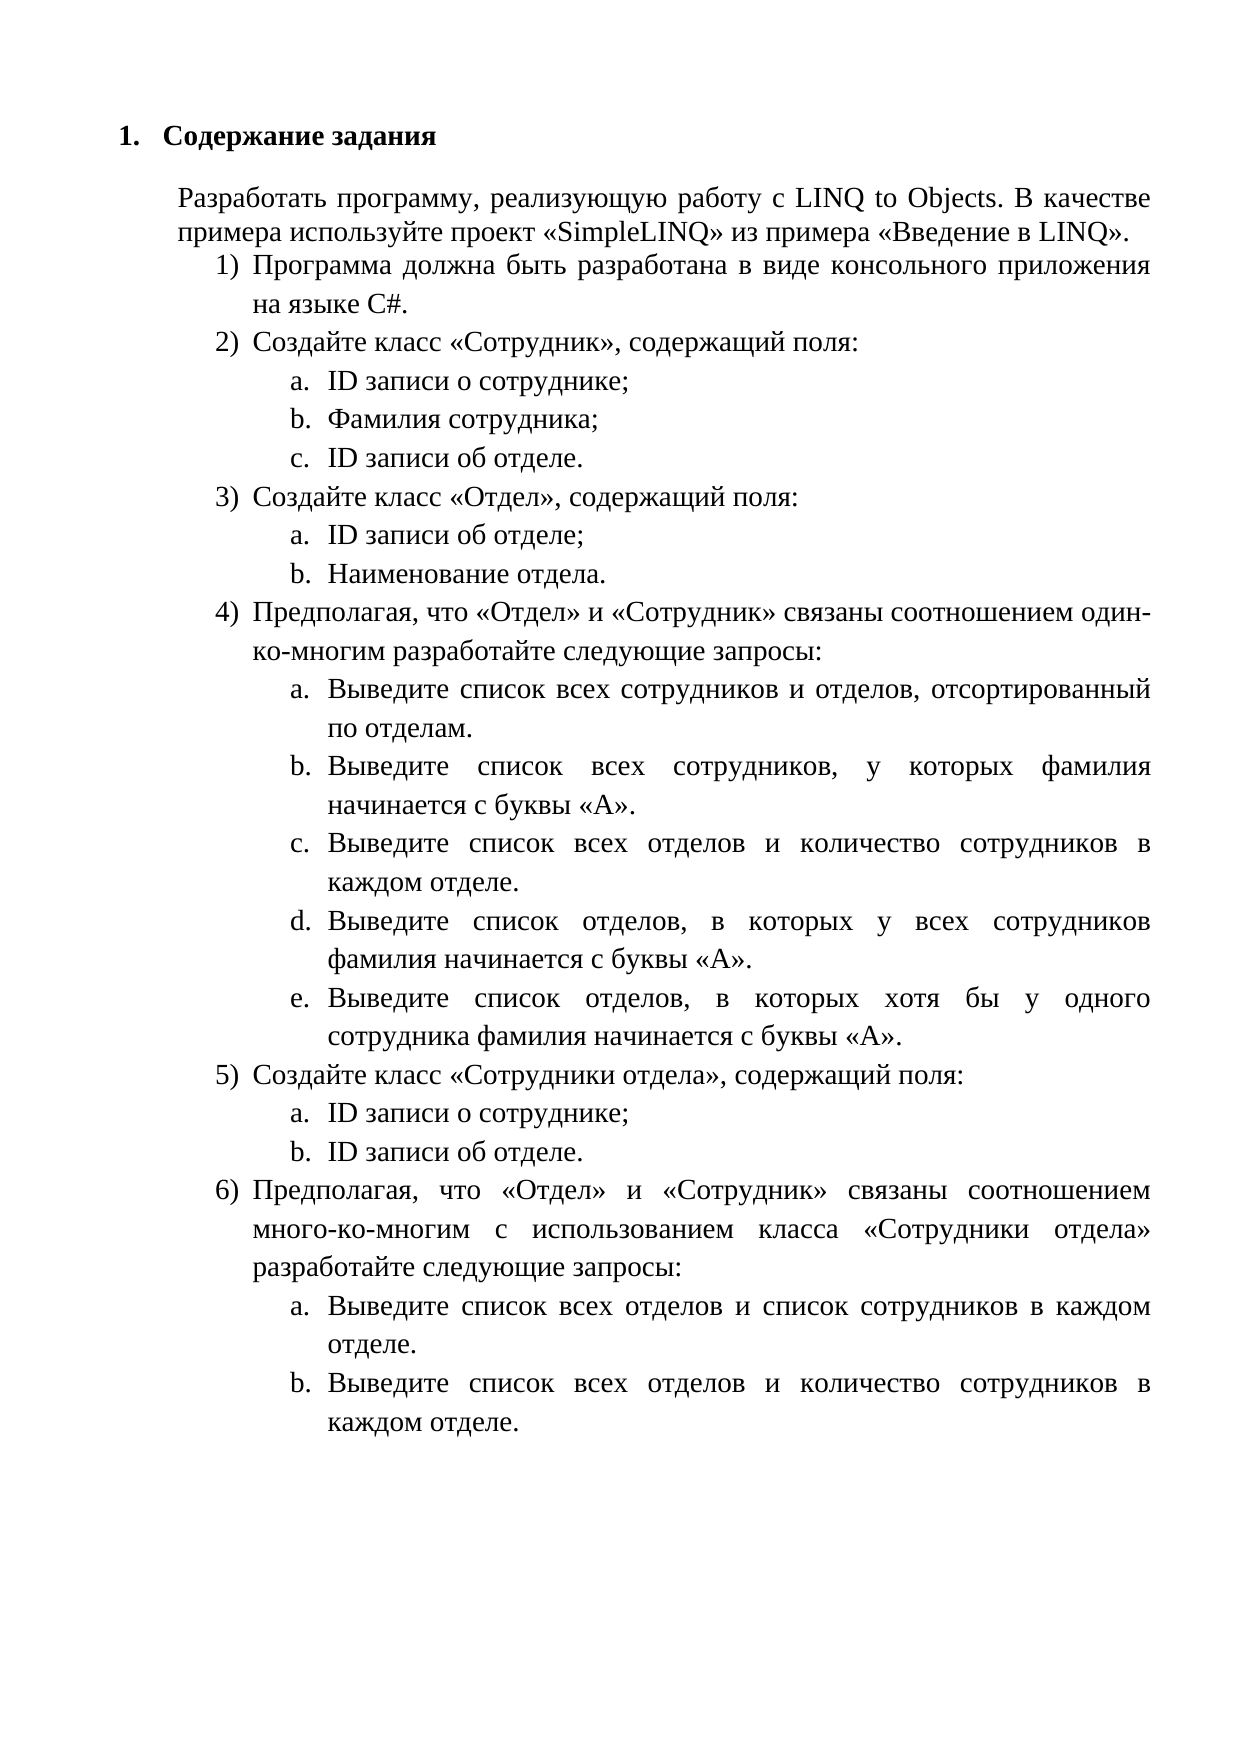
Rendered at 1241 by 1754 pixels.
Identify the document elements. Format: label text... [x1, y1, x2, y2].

list Выведите список отделов, в которых хотя бы у одного сотрудника фамилия начинается с буквы «А». [290, 980, 1152, 1052]
list Создайте класс «Отдел», содержащий поля: [215, 479, 1152, 512]
list Предполагая, что «Отдел» и «Сотрудник» связаны соотношением один-ко-многим разработайте следующие запросы: [215, 594, 1152, 666]
list Выведите список отделов, в которых у всех сотрудников фамилия начинается с буквы «А». [290, 903, 1152, 975]
list ID записи об отделе; [290, 517, 1152, 551]
list Наименование отдела. [290, 556, 1152, 589]
list Содержание задания [118, 118, 1152, 152]
list ID записи о сотруднике; [290, 1095, 1152, 1129]
list Выведите список всех сотрудников и отделов, отсортированный по отделам. [290, 671, 1152, 743]
list Выведите список всех отделов и список сотрудников в каждом отделе. [290, 1288, 1152, 1360]
text Разработать программу, реализующую работу с LINQ to Objects. В качестве примера используйте проект «SimpleLINQ» из примера «Введение в LINQ». [177, 180, 1152, 247]
list Фамилия сотрудника; [290, 402, 1152, 435]
list ID записи об отделе. [290, 440, 1152, 474]
list Выведите список всех отделов и количество сотрудников в каждом отделе. [290, 1365, 1152, 1437]
list Предполагая, что «Отдел» и «Сотрудник» связаны соотношением много-ко-многим с использованием класса «Сотрудники отдела» разработайте следующие запросы: [215, 1172, 1152, 1283]
list Программа должна быть разработана в виде консольного приложения на языке C#. [215, 247, 1152, 319]
list Выведите список всех отделов и количество сотрудников в каждом отделе. [290, 826, 1152, 898]
list ID записи о сотруднике; [290, 363, 1152, 397]
list Создайте класс «Сотрудники отдела», содержащий поля: [215, 1057, 1152, 1090]
list ID записи об отделе. [290, 1134, 1152, 1167]
list Создайте класс «Сотрудник», содержащий поля: [215, 324, 1152, 358]
list Выведите список всех сотрудников, у которых фамилия начинается с буквы «А». [290, 748, 1152, 821]
